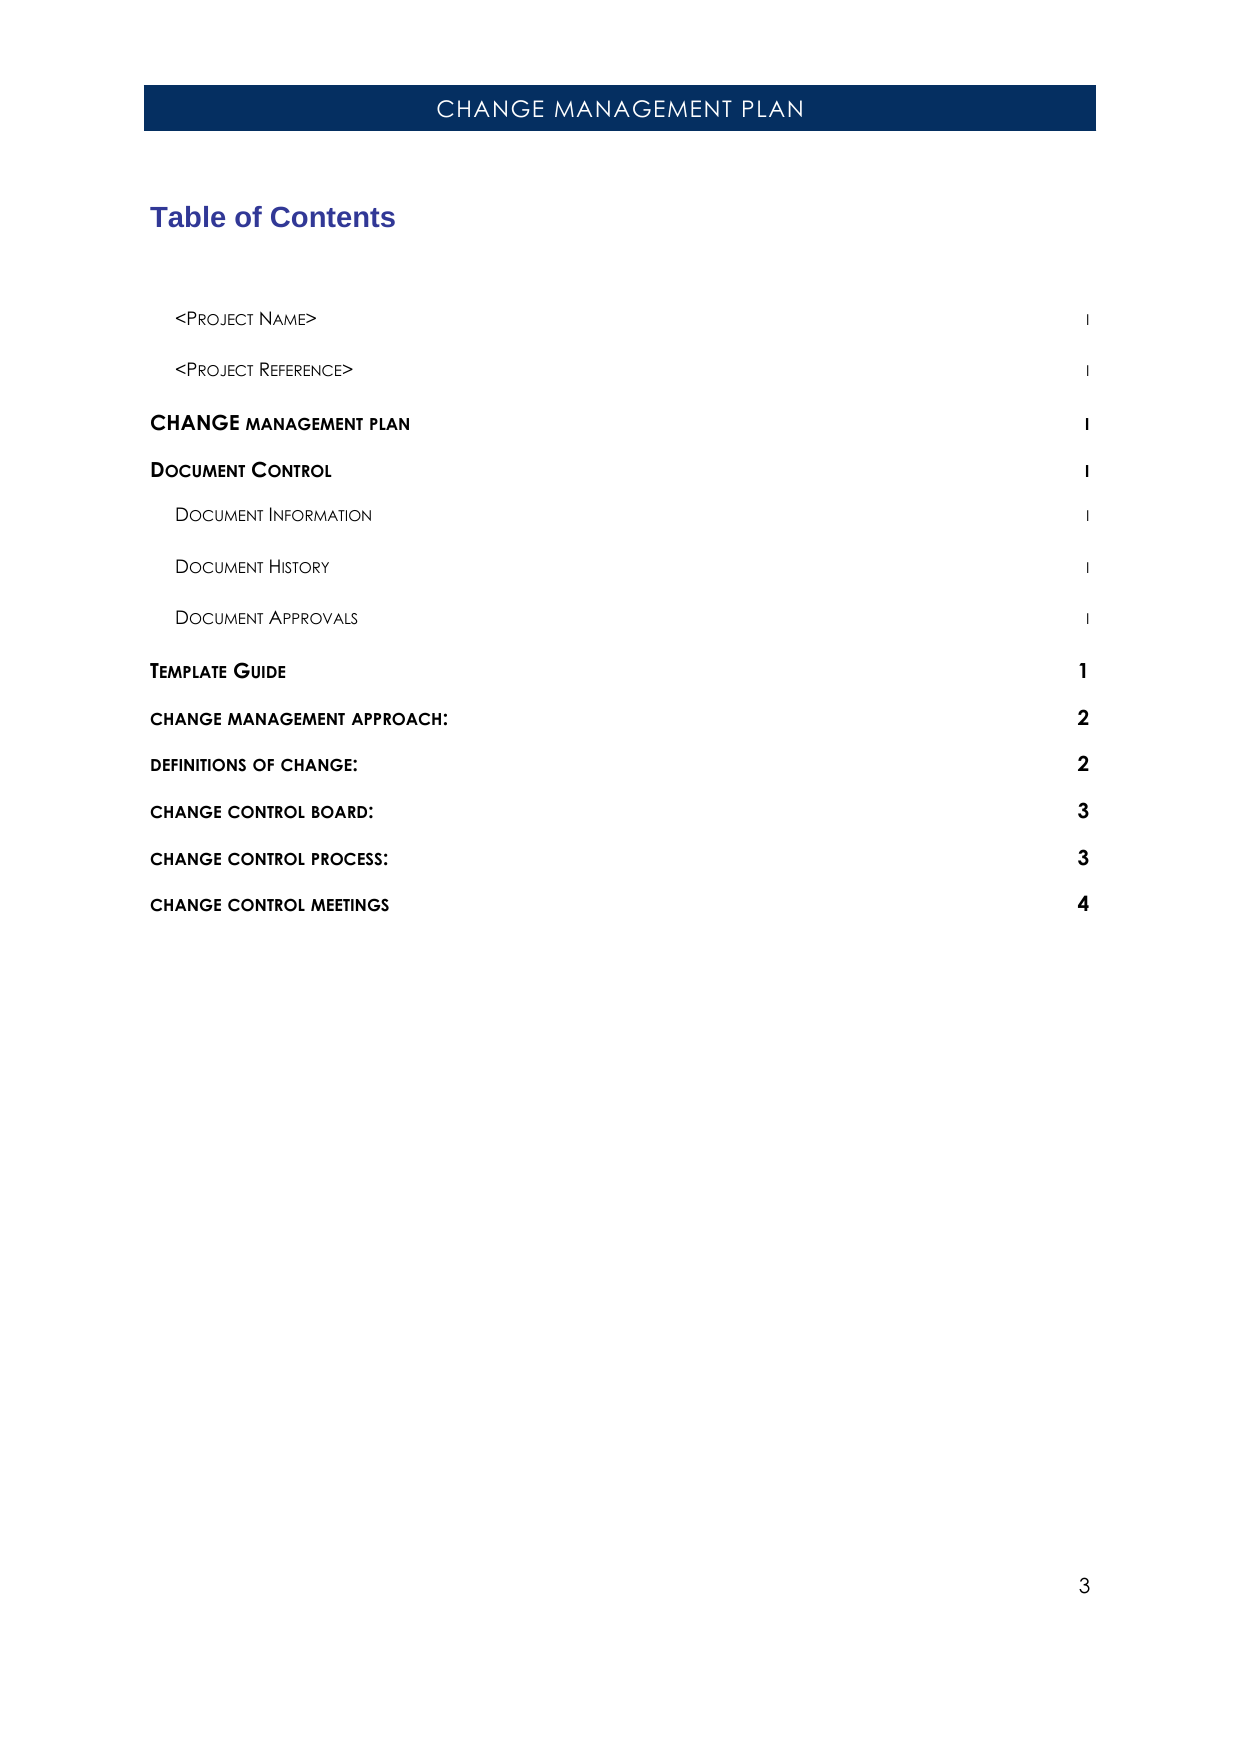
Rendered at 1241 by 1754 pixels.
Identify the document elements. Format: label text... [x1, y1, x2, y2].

text Table of Contents [150, 200, 1090, 234]
